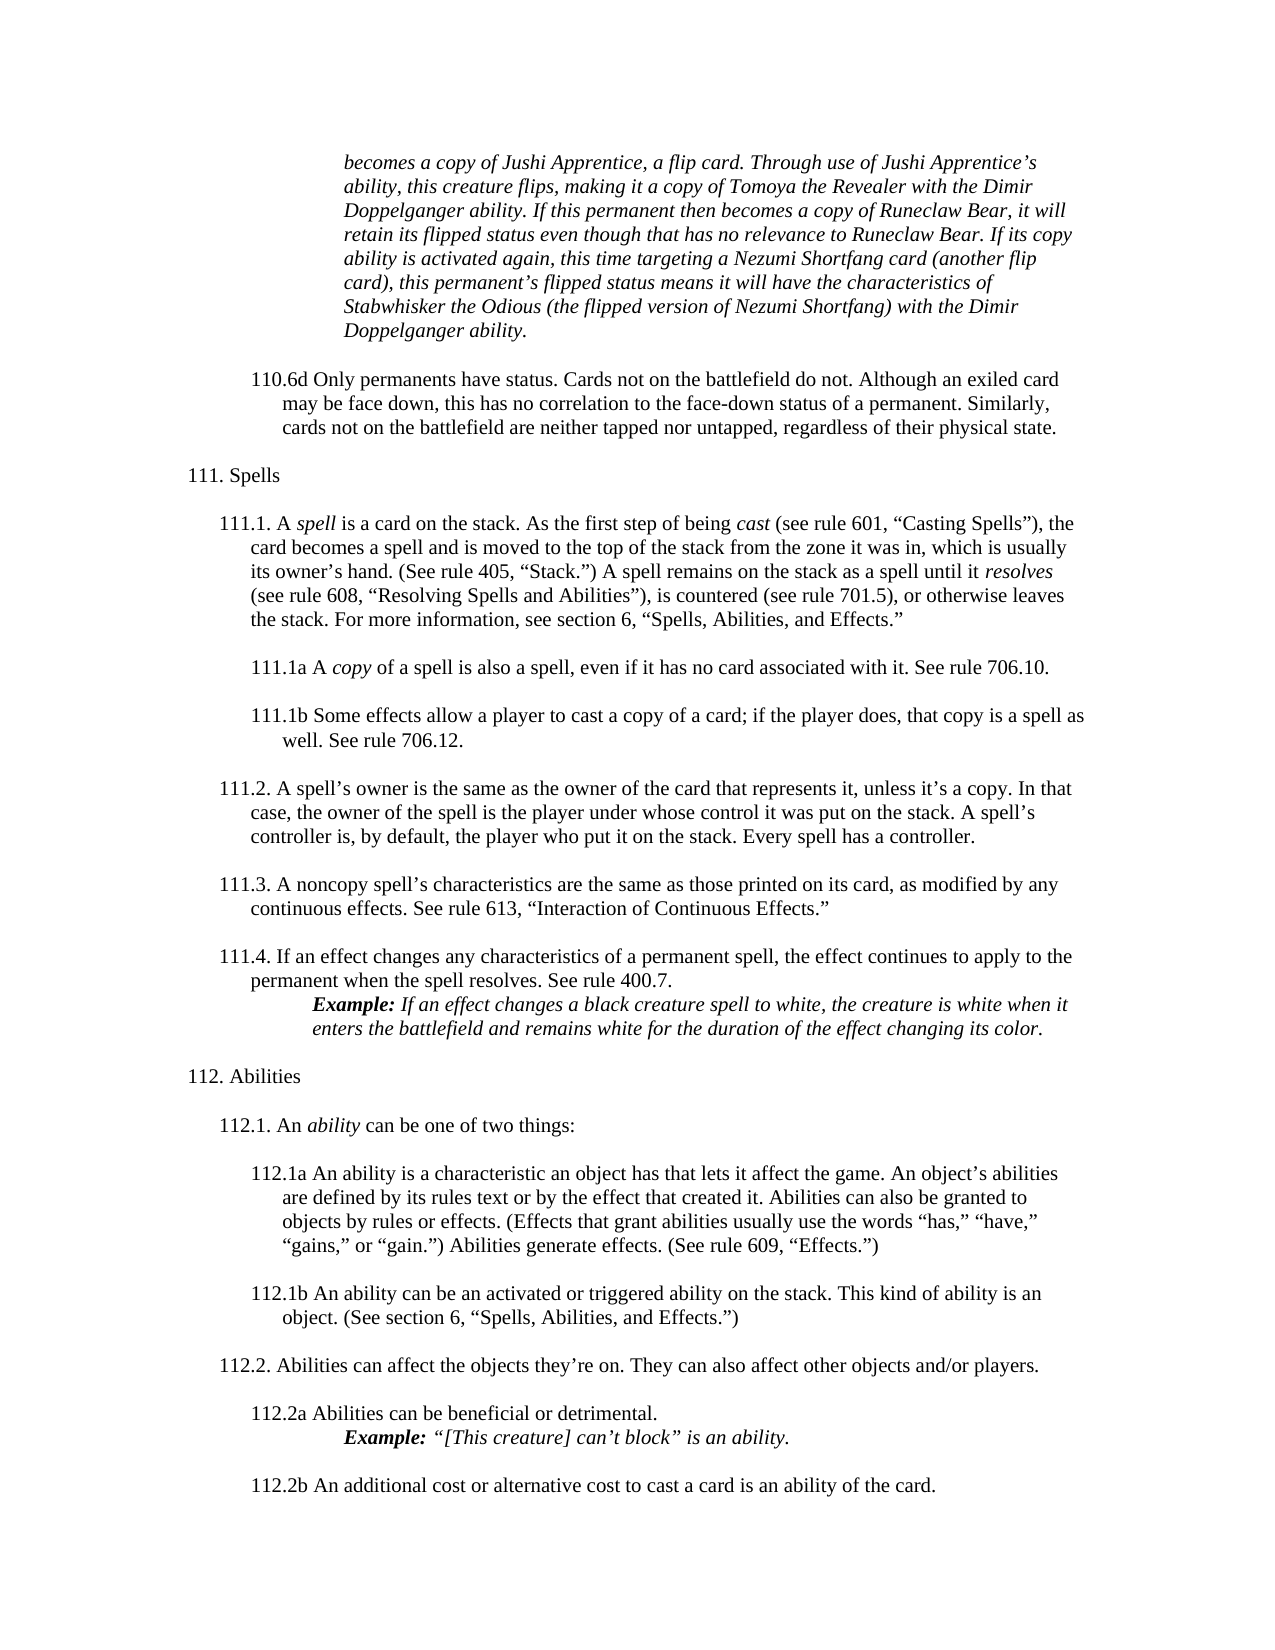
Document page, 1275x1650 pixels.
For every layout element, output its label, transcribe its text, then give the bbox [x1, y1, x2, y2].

text Example: “[This creature] can’t block” is an ability. [343, 1425, 1087, 1449]
text 111.1b Some effects allow a player to cast a copy of a card; if the player does, that copy is a spell as well. See rule 706.12. [251, 703, 1087, 752]
text 111.2. A spell’s owner is the same as the owner of the card that represents it, unless it’s a copy. In that case, the owner of the spell is the player under whose control it was put on the stack. A spell’s controller is, by default, the player who put it on the stack. Every spell has a controller. [219, 776, 1087, 848]
text 111.3. A noncopy spell’s characteristics are the same as those printed on its card, as modified by any continuous effects. See rule 613, “Interaction of Continuous Effects.” [219, 872, 1087, 920]
text 112. Abilities [187, 1064, 1087, 1088]
text 112.1b An ability can be an activated or triggered ability on the stack. This kind of ability is an object. (See section 6, “Spells, Abilities, and Effects.”) [251, 1281, 1087, 1329]
text 112.2a Abilities can be beneficial or detrimental. [251, 1401, 1087, 1425]
text 111.1a A copy of a spell is also a spell, even if it has no card associated with it. See rule 706.10. [251, 655, 1087, 679]
text 112.1. An ability can be one of two things: [219, 1112, 1087, 1137]
text 111. Spells [187, 463, 1087, 487]
text Example: If an effect changes a black creature spell to white, the creature is white when it enters the battlefield and remains white for the duration of the effect changing its color. [312, 992, 1087, 1040]
text 110.6d Only permanents have status. Cards not on the battlefield do not. Although an exiled card may be face down, this has no correlation to the face-down status of a permanent. Similarly, cards not on the battlefield are neither tapped nor untapped, regardless of their physical state. [251, 367, 1087, 439]
text 112.1a An ability is a characteristic an object has that lets it affect the game. An object’s abilities are defined by its rules text or by the effect that created it. Abilities can also be granted to objects by rules or effects. (Effects that grant abilities usually use the words “has,” “have,” “gains,” or “gain.”) Abilities generate effects. (See rule 609, “Effects.”) [251, 1161, 1087, 1257]
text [343, 150, 1087, 342]
text 111.4. If an effect changes any characteristics of a permanent spell, the effect continues to apply to the permanent when the spell resolves. See rule 400.7. [219, 944, 1087, 992]
text 112.2. Abilities can affect the objects they’re on. They can also affect other objects and/or players. [219, 1353, 1087, 1377]
text 112.2b An additional cost or alternative cost to cast a card is an ability of the card. [251, 1473, 1087, 1497]
text 111.1. A spell is a card on the stack. As the first step of being cast (see rule 601, “Casting Spells”), the card becomes a spell and is moved to the top of the stack from the zone it was in, which is usually its owner’s hand. (See rule 405, “Stack.”) A spell remains on the stack as a spell until it resolves (see rule 608, “Resolving Spells and Abilities”), is countered (see rule 701.5), or otherwise leaves the stack. For more information, see section 6, “Spells, Abilities, and Effects.” [219, 511, 1087, 631]
